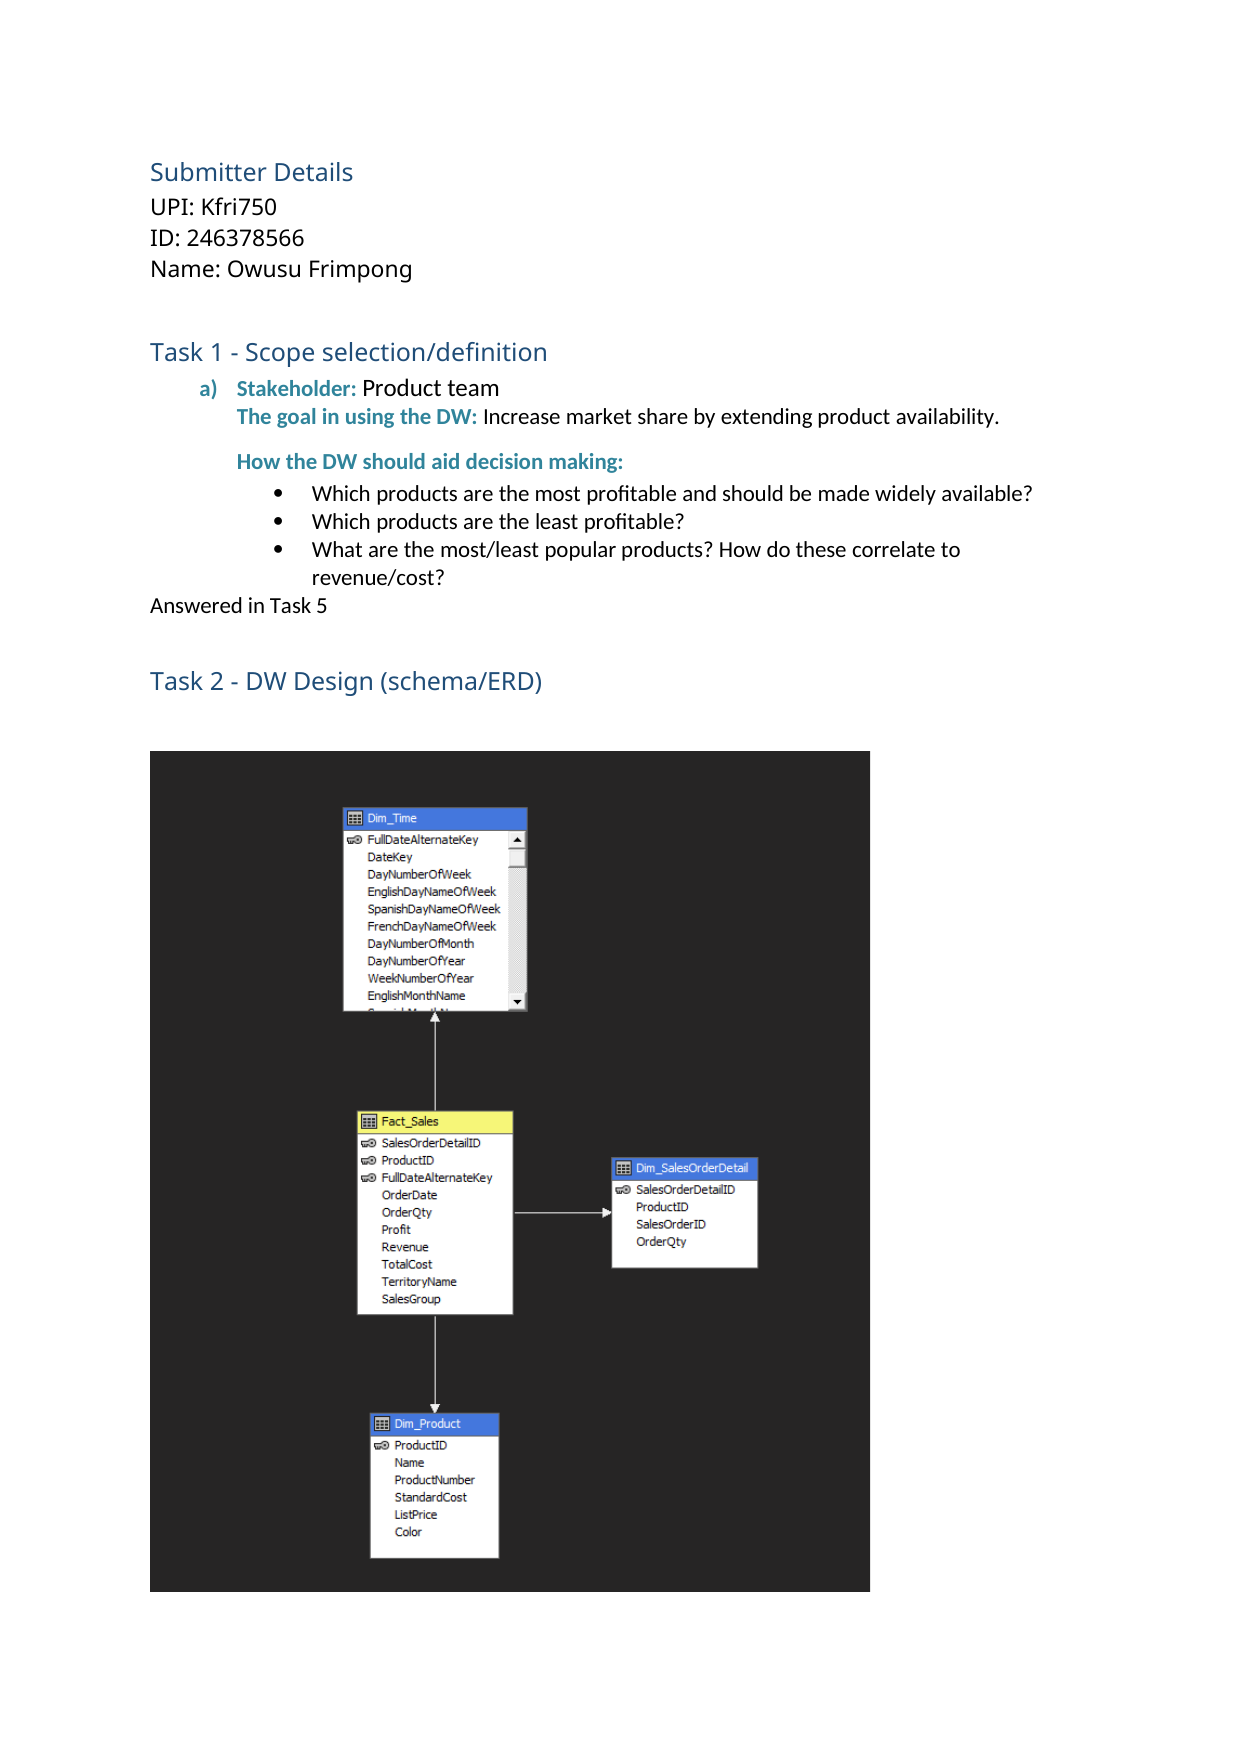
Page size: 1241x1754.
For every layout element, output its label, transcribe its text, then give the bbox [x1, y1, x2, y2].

subtitle Submitter Details [150, 154, 1090, 188]
subtitle How the DW should aid decision making: [237, 447, 1090, 475]
list Which products are the least profitable? [274, 507, 1090, 535]
list What are the most/least popular products? How do these correlate to revenue/cost? [274, 535, 1090, 591]
text Answered in Task 5 [150, 591, 1090, 619]
text The goal in using the DW: Increase market share by extending product availability. [237, 402, 1090, 430]
list Which products are the most profitable and should be made widely available? [274, 479, 1090, 507]
text Name: Owusu Frimpong [150, 253, 1090, 285]
subtitle Task 2 - DW Design (schema/ERD) [150, 664, 1090, 698]
text ID: 246378566 [150, 222, 1090, 253]
list Stakeholder: Product team [199, 372, 1090, 402]
subtitle Task 1 - Scope selection/definition [150, 335, 1090, 369]
text UPI: Kfri750 [150, 191, 1090, 222]
picture [150, 751, 871, 1592]
